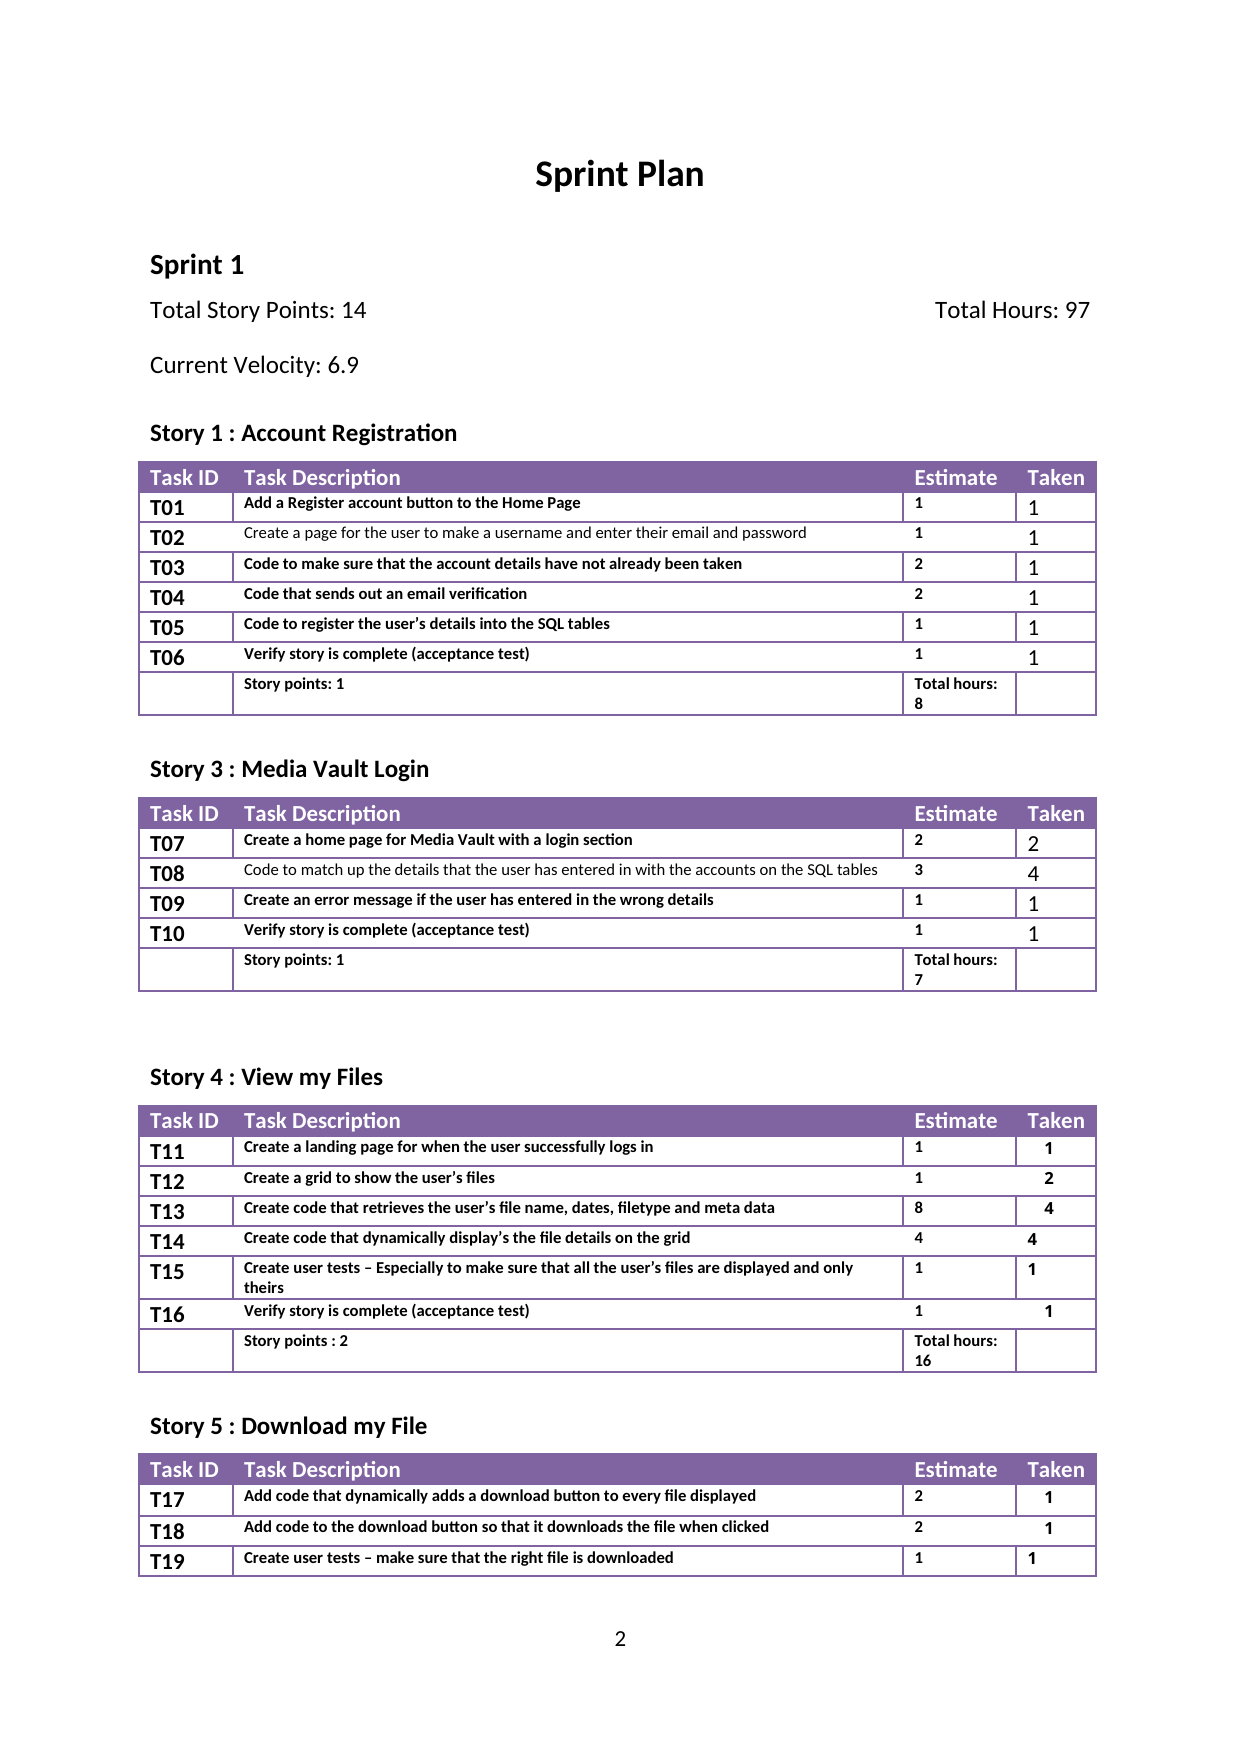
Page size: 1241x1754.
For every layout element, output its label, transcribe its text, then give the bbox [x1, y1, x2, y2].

table_cell T07 [140, 829, 232, 857]
table_cell 1 [1017, 1485, 1095, 1515]
subtitle Story 1 : Account Registration [150, 417, 1090, 448]
subtitle Story 3 : Media Vault Login [150, 753, 1090, 784]
table_header Task ID [140, 1455, 233, 1483]
table_cell 1 [1016, 1517, 1095, 1545]
table_cell [1017, 1330, 1095, 1371]
table_cell Create an error message if the user has entered in the wrong details [234, 889, 902, 917]
table_cell Create code that dynamically display’s the file details on the grid [233, 1227, 903, 1255]
table_header Task ID [140, 799, 233, 827]
table_cell Create a home page for Media Vault with a login section [234, 829, 902, 857]
table_cell 1 [904, 1257, 1015, 1298]
table_cell 1 [1017, 1547, 1095, 1575]
table_cell T15 [140, 1257, 232, 1298]
table_cell Create a grid to show the user’s files [233, 1167, 903, 1195]
table_cell 4 [1016, 859, 1095, 887]
table_cell Create a landing page for when the user successfully logs in [234, 1137, 902, 1165]
table_cell T04 [140, 583, 233, 611]
table_cell 2 [1017, 829, 1095, 857]
subtitle Current Velocity: 6.9 [150, 349, 1090, 380]
table_cell T14 [140, 1227, 233, 1255]
table_cell T16 [140, 1300, 233, 1328]
table_cell 2 [904, 1485, 1015, 1515]
table_header Taken [1016, 1107, 1095, 1135]
table_cell T12 [140, 1167, 233, 1195]
table_cell 2 [904, 829, 1015, 857]
table_cell Add code to the download button so that it downloads the file when clicked [233, 1517, 903, 1545]
table_cell Create user tests – Especially to make sure that all the user’s files are displayed and only theirs [234, 1257, 902, 1298]
table_header Estimate [903, 1107, 1016, 1135]
table_cell Verify story is complete (acceptance test) [233, 1300, 903, 1328]
table_header Estimate [903, 1455, 1016, 1483]
title Sprint Plan [150, 150, 1090, 196]
table_cell Story points : 2 [234, 1330, 902, 1371]
table_cell 2 [903, 1517, 1016, 1545]
table_cell T03 [140, 553, 232, 581]
table_cell 1 [1016, 523, 1095, 551]
subtitle Sprint 1 [150, 246, 1090, 281]
table_cell 1 [903, 919, 1016, 947]
table_cell 4 [1017, 1197, 1095, 1225]
table_cell 1 [1016, 583, 1095, 611]
table_cell 1 [1017, 613, 1095, 641]
table_cell 1 [904, 613, 1015, 641]
table_cell 2 [904, 553, 1015, 581]
table_header Task Description [233, 799, 903, 827]
table_cell 1 [1016, 643, 1095, 671]
table_cell 1 [903, 1300, 1016, 1328]
table_header Task Description [233, 1107, 903, 1135]
table_cell Create code that retrieves the user’s file name, dates, filetype and meta data [234, 1197, 902, 1225]
table_cell 1 [903, 1167, 1016, 1195]
table_cell 1 [1016, 1300, 1095, 1328]
table_cell [140, 949, 232, 990]
table_cell Verify story is complete (acceptance test) [233, 919, 903, 947]
table_cell 1 [1017, 1257, 1095, 1298]
table_cell [140, 673, 232, 714]
table_header Taken [1016, 799, 1095, 827]
table_cell T01 [140, 493, 232, 521]
table_header Estimate [903, 799, 1016, 827]
table_cell T08 [140, 859, 233, 887]
table_header Task Description [233, 1455, 903, 1483]
table_header Taken [1016, 463, 1095, 491]
table_cell Add a Register account button to the Home Page [234, 493, 902, 521]
table_cell 1 [903, 643, 1016, 671]
table_header Estimate [903, 463, 1016, 491]
table_cell T10 [140, 919, 233, 947]
table_cell Total hours: 7 [904, 949, 1015, 990]
table_cell [1017, 673, 1095, 714]
table_cell Code to make sure that the account details have not already been taken [234, 553, 902, 581]
table_cell T09 [140, 889, 232, 917]
table_cell T17 [140, 1485, 232, 1515]
table_cell Code to register the user’s details into the SQL tables [234, 613, 902, 641]
table_header Task ID [140, 1107, 233, 1135]
table_cell T13 [140, 1197, 232, 1225]
table_cell 2 [1016, 1167, 1095, 1195]
table_header Task Description [233, 463, 903, 491]
table_cell 1 [904, 1137, 1015, 1165]
table_cell 1 [1016, 919, 1095, 947]
table_cell 8 [904, 1197, 1015, 1225]
table_cell T06 [140, 643, 233, 671]
table_cell 1 [904, 493, 1015, 521]
table_cell T11 [140, 1137, 232, 1165]
table_cell 1 [1017, 1137, 1095, 1165]
table_cell Add code that dynamically adds a download button to every file displayed [234, 1485, 902, 1515]
table_cell T18 [140, 1517, 233, 1545]
table_cell T02 [140, 523, 233, 551]
table_header Task ID [140, 463, 233, 491]
table_cell Code that sends out an email verification [233, 583, 903, 611]
subtitle Story 5 : Download my File [150, 1410, 1090, 1441]
table_cell 1 [903, 523, 1016, 551]
table_cell 1 [1017, 889, 1095, 917]
table_cell Code to match up the details that the user has entered in with the accounts on the SQL tables [233, 859, 903, 887]
table_cell Story points: 1 [234, 949, 902, 990]
table_cell Verify story is complete (acceptance test) [233, 643, 903, 671]
table_cell 1 [904, 1547, 1015, 1575]
table_cell 1 [904, 889, 1015, 917]
table_cell [1017, 949, 1095, 990]
table_cell Create a page for the user to make a username and enter their email and password [233, 523, 903, 551]
table_cell 1 [1017, 493, 1095, 521]
table_cell 3 [903, 859, 1016, 887]
table_cell 2 [903, 583, 1016, 611]
table_cell 4 [1016, 1227, 1095, 1255]
table_cell [140, 1330, 232, 1371]
text Total Story Points: 14 Total Hours: 97 [150, 294, 1090, 324]
table_cell T19 [140, 1547, 232, 1575]
table_cell 1 [1017, 553, 1095, 581]
subtitle Story 4 : View my Files [150, 1062, 1090, 1092]
table_cell Create user tests – make sure that the right file is downloaded [234, 1547, 902, 1575]
table_cell 4 [903, 1227, 1016, 1255]
table_cell Total hours: 8 [904, 673, 1015, 714]
table_cell Total hours: 16 [904, 1330, 1015, 1371]
table_cell Story points: 1 [234, 673, 902, 714]
table_cell T05 [140, 613, 232, 641]
table_header Taken [1016, 1455, 1095, 1483]
